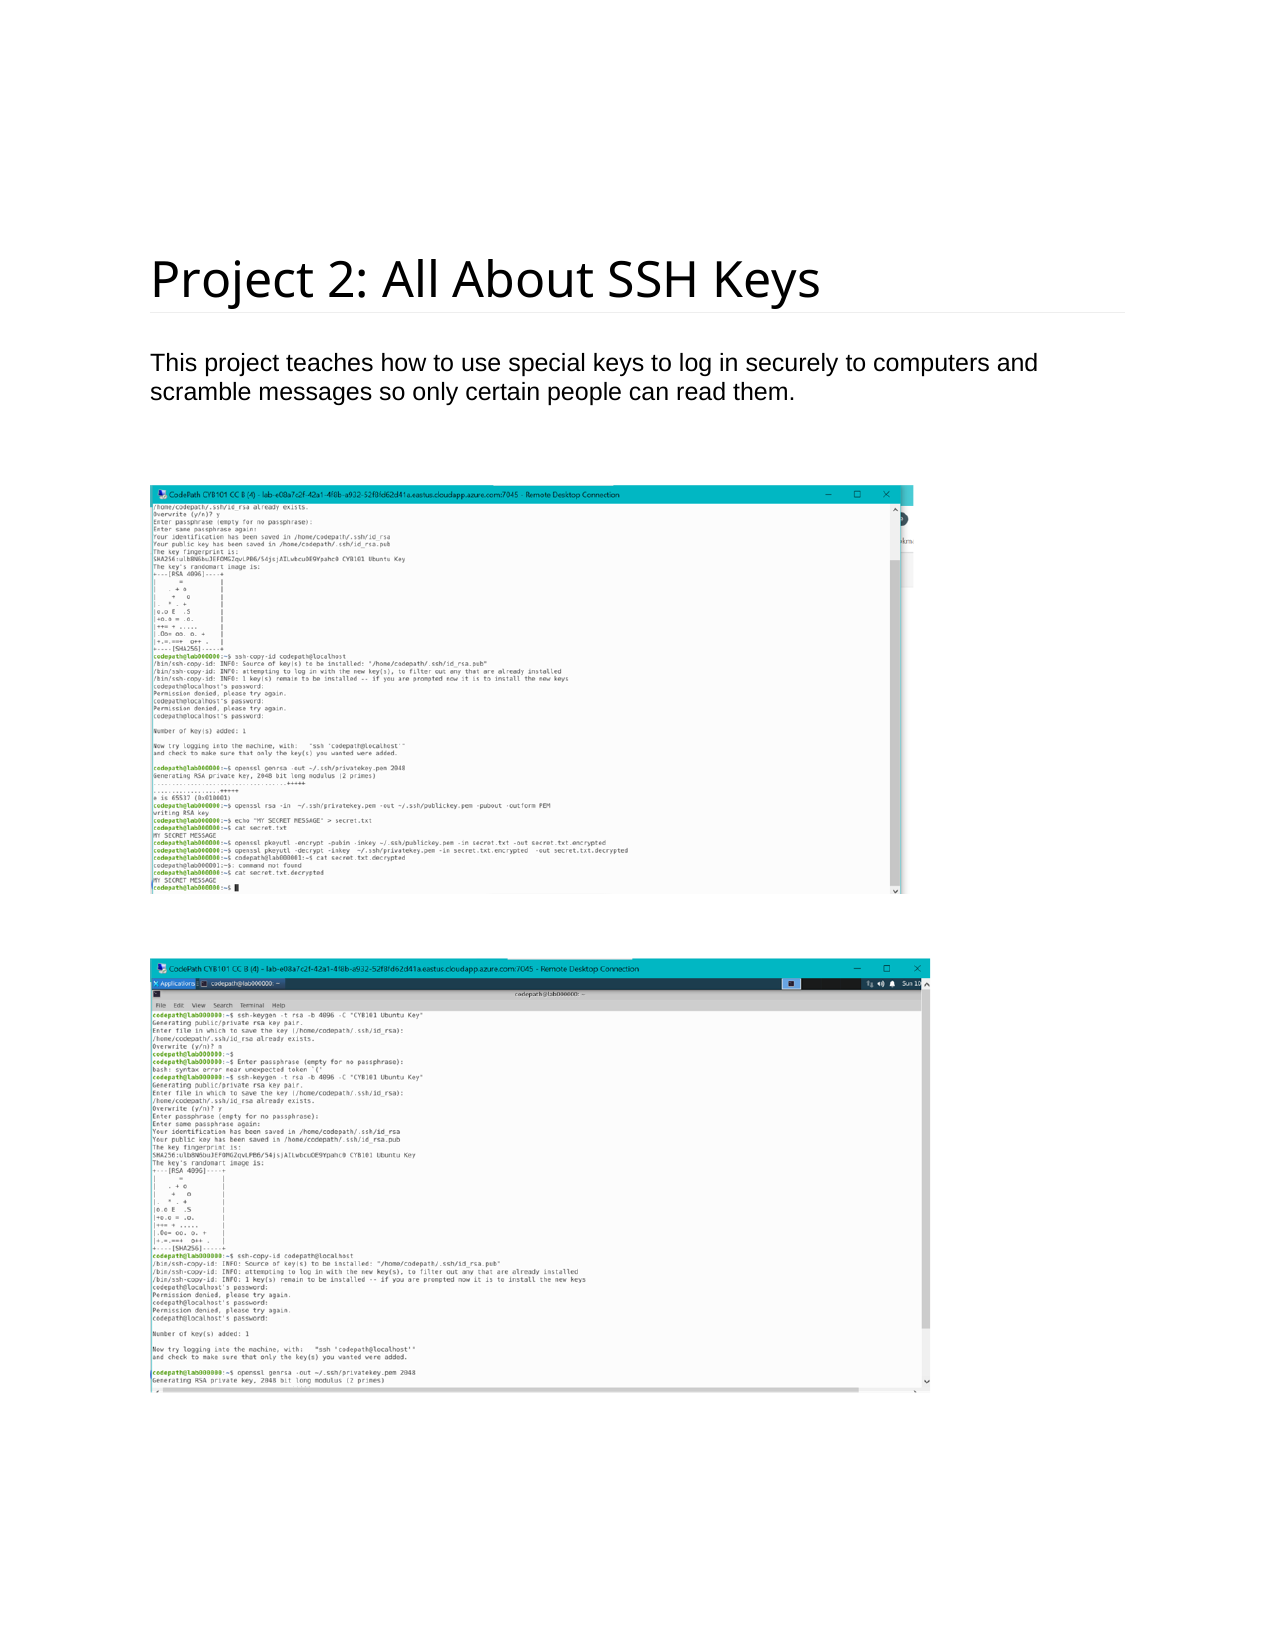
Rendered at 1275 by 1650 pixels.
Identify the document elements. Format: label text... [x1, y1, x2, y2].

text This project teaches how to use special keys to log in securely to computers and scramble messages so only certain people can read them. [150, 348, 1125, 406]
picture [150, 958, 931, 1395]
subtitle Project 2: All About SSH Keys [150, 244, 1125, 312]
picture [150, 481, 914, 894]
